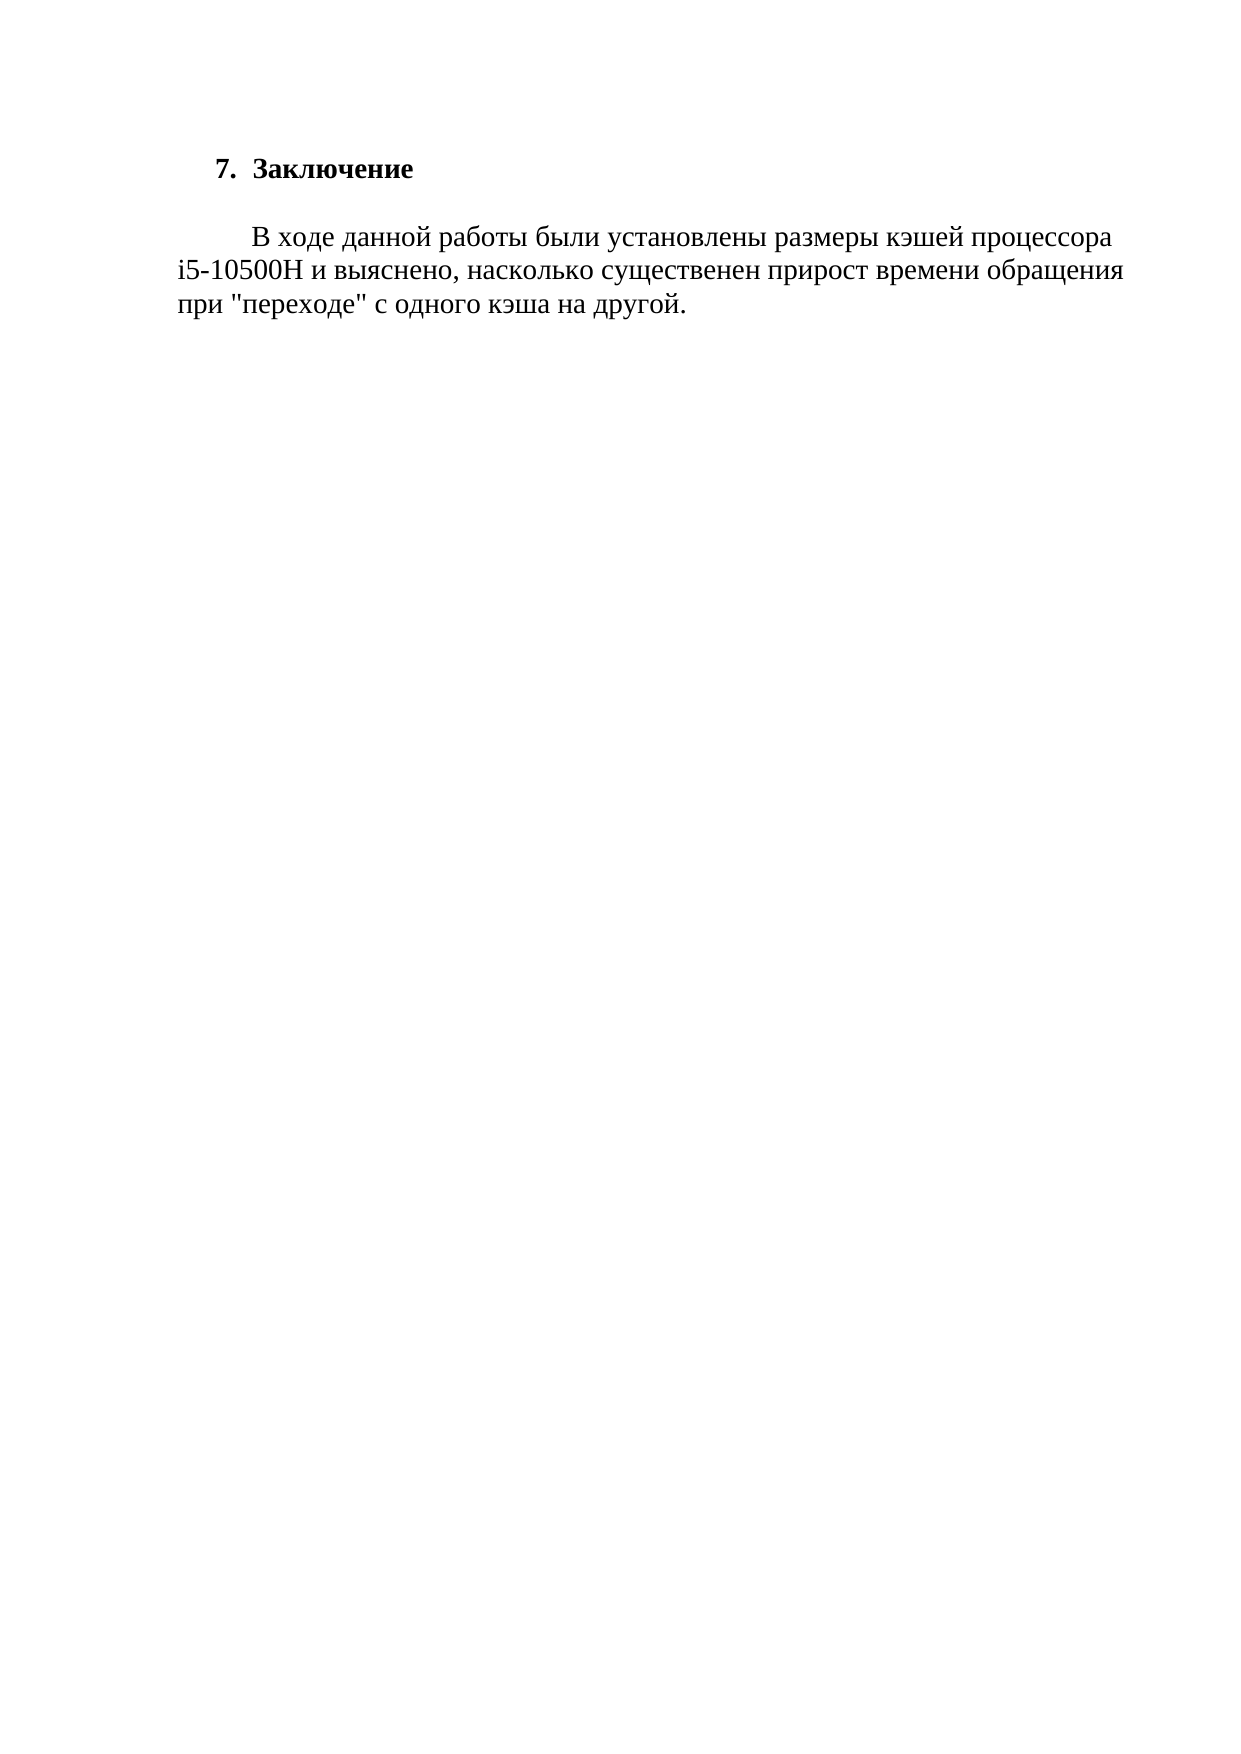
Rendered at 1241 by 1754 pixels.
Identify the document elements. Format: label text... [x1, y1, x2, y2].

list Заключение [215, 152, 1152, 185]
text В ходе данной работы были установлены размеры кэшей процессора i5-10500H и выяснено, насколько существенен прирост времени обращения при "переходе" с одного кэша на другой. [177, 219, 1152, 319]
